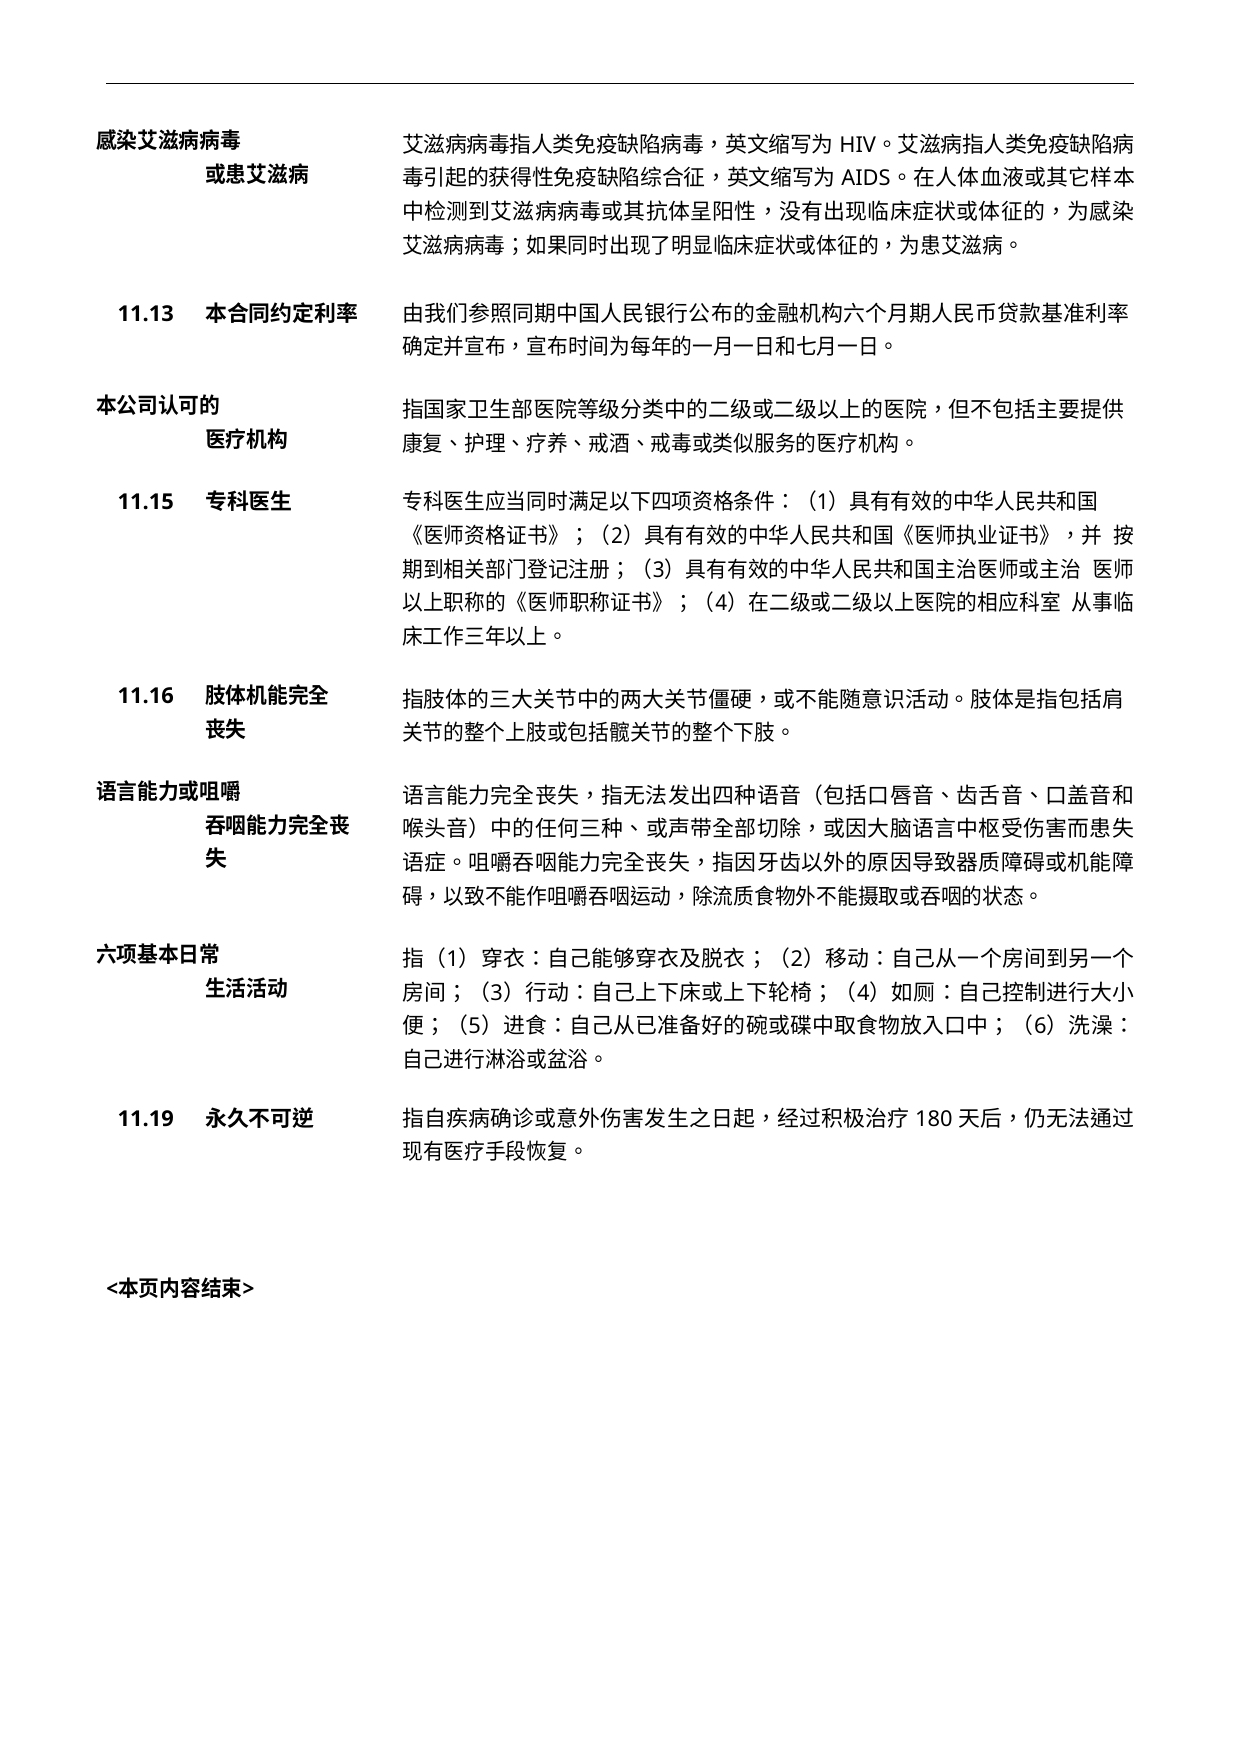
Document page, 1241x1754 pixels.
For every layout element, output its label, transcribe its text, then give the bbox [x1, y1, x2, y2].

list 本合同约定利率 由我们参照同期中国人民银行公布的金融机构六个月期人民币贷款基准利率 确定并宣布，宣布时间为每年的一月一日和七月一日。 [117, 298, 1135, 361]
text 或患艾滋病 [205, 159, 358, 188]
subtitle 六项基本日常 [117, 939, 336, 969]
text 指（1）穿衣：自己能够穿衣及脱衣；（2）移动：自己从一个房间到另一个房间；（3）行动：自己上下床或上下轮椅；（4）如厕：自己控制进行大小便；（5）进食：自己从已准备好的碗或碟中取食物放入口中；（6）洗澡： 自己进行淋浴或盆浴。 [402, 943, 1135, 1074]
subtitle <本页内容结束> [106, 1273, 1146, 1303]
text 艾滋病病毒指人类免疫缺陷病毒，英文缩写为 HIV。艾滋病指人类免疫缺陷病毒引起的获得性免疫缺陷综合征，英文缩写为 AIDS。在人体血液或其它样本中检测到艾滋病病毒或其抗体呈阳性，没有出现临床症状或体征的，为感染艾滋病病毒；如果同时出现了明显临床症状或体征的，为患艾滋病。 [402, 129, 1135, 259]
list 永久不可逆 指自疾病确诊或意外伤害发生之日起，经过积极治疗 180 天后，仍无法通过现有医疗手段恢复。 [117, 1103, 1135, 1166]
subtitle 本公司认可的 [117, 390, 336, 420]
text 《医师资格证书》；（2）具有有效的中华人民共和国《医师执业证书》，并 按期到相关部门登记注册；（3）具有有效的中华人民共和国主治医师或主治 医师以上职称的《医师职称证书》；（4）在二级或二级以上医院的相应科室 从事临床工作三年以上。 [402, 520, 1135, 651]
text 指肢体的三大关节中的两大关节僵硬，或不能随意识活动。肢体是指包括肩关节的整个上肢或包括髋关节的整个下肢。 [402, 683, 1135, 747]
list 专科医生 专科医生应当同时满足以下四项资格条件：（1）具有有效的中华人民共和国 [117, 486, 1146, 516]
text 指国家卫生部医院等级分类中的二级或二级以上的医院，但不包括主要提供康复、护理、疗养、戒酒、戒毒或类似服务的医疗机构。 [402, 394, 1135, 457]
text 语言能力完全丧失，指无法发出四种语音（包括口唇音、齿舌音、口盖音和喉头音）中的任何三种、或声带全部切除，或因大脑语言中枢受伤害而患失语症。咀嚼吞咽能力完全丧失，指因牙齿以外的原因导致器质障碍或机能障碍，以致不能作咀嚼吞咽运动，除流质食物外不能摄取或吞咽的状态。 [402, 780, 1135, 911]
text 医疗机构 [205, 424, 336, 454]
subtitle 语言能力或咀嚼 [117, 776, 358, 806]
text 吞咽能力完全丧失 [205, 810, 358, 873]
subtitle 肢体机能完全丧失 [117, 680, 336, 743]
text 生活活动 [205, 973, 336, 1003]
subtitle 感染艾滋病病毒 [117, 125, 358, 155]
